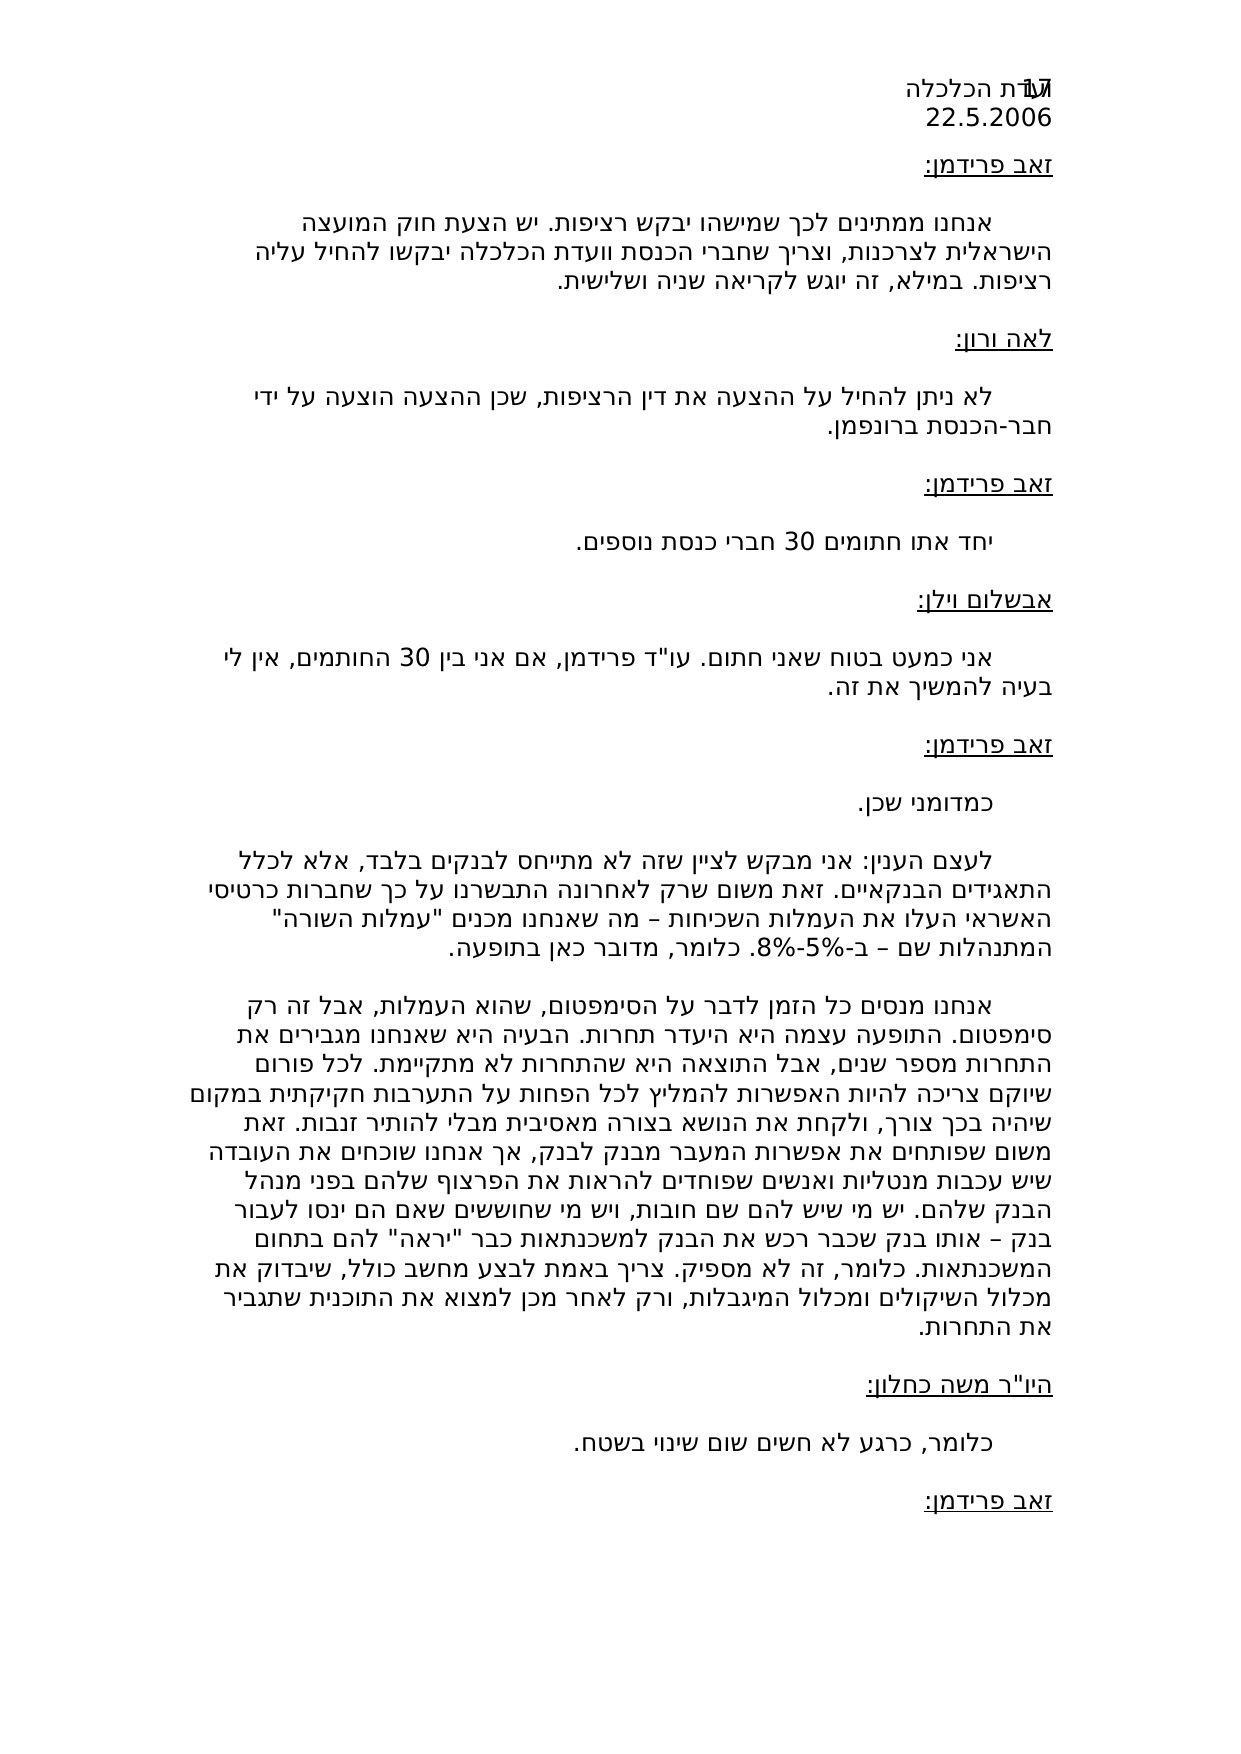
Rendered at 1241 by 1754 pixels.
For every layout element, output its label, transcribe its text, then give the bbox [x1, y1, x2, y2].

text אנחנו ממתינים לכך שמישהו יבקש רציפות. יש הצעת חוק המועצה הישראלית לצרכנות, וצריך שחברי הכנסת וועדת הכלכלה יבקשו להחיל עליה רציפות. במילא, זה יוגש לקריאה שניה ושלישית. [187, 208, 1053, 295]
text כלומר, כרגע לא חשים שום שינוי בשטח. [187, 1428, 1053, 1457]
text זאב פרידמן: [187, 730, 1053, 759]
text אנחנו מנסים כל הזמן לדבר על הסימפטום, שהוא העמלות, אבל זה רק סימפטום. התופעה עצמה היא היעדר תחרות. הבעיה היא שאנחנו מגבירים את התחרות מספר שנים, אבל התוצאה היא שהתחרות לא מתקיימת. לכל פורום שיוקם צריכה להיות האפשרות להמליץ לכל הפחות על התערבות חקיקתית במקום שיהיה בכך צורך, ולקחת את הנושא בצורה מאסיבית מבלי להותיר זנבות. זאת משום שפותחים את אפשרות המעבר מבנק לבנק, אך אנחנו שוכחים את העובדה שיש עכבות מנטליות ואנשים שפוחדים להראות את הפרצוף שלהם בפני מנהל הבנק שלהם. יש מי שיש להם שם חובות, ויש מי שחוששים שאם הם ינסו לעבור בנק – אותו בנק שכבר רכש את הבנק למשכנתאות כבר "יראה" להם בתחום המשכנתאות. כלומר, זה לא מספיק. צריך באמת לבצע מחשב כולל, שיבדוק את מכלול השיקולים ומכלול המיגבלות, ורק לאחר מכן למצוא את התוכנית שתגביר את התחרות. [187, 991, 1053, 1341]
text אבשלום וילן: [187, 585, 1053, 614]
text לא ניתן להחיל על ההצעה את דין הרציפות, שכן ההצעה הוצעה על ידי חבר-הכנסת ברונפמן. [187, 382, 1053, 440]
text זאב פרידמן: [187, 469, 1053, 498]
text זאב פרידמן: [187, 1486, 1053, 1515]
text אני כמעט בטוח שאני חתום. עו"ד פרידמן, אם אני בין 30 החותמים, אין לי בעיה להמשיך את זה. [187, 643, 1053, 701]
text יחד אתו חתומים 30 חברי כנסת נוספים. [187, 527, 1053, 556]
text כמדומני שכן. [187, 788, 1053, 817]
text זאב פרידמן: [187, 150, 1053, 179]
text לאה ורון: [187, 324, 1053, 353]
text לעצם הענין: אני מבקש לציין שזה לא מתייחס לבנקים בלבד, אלא לכלל התאגידים הבנקאיים. זאת משום שרק לאחרונה התבשרנו על כך שחברות כרטיסי האשראי העלו את העמלות השכיחות – מה שאנחנו מכנים "עמלות השורה" המתנהלות שם – ב-5%-8%. כלומר, מדובר כאן בתופעה. [187, 846, 1053, 962]
text היו"ר משה כחלון: [187, 1370, 1053, 1399]
